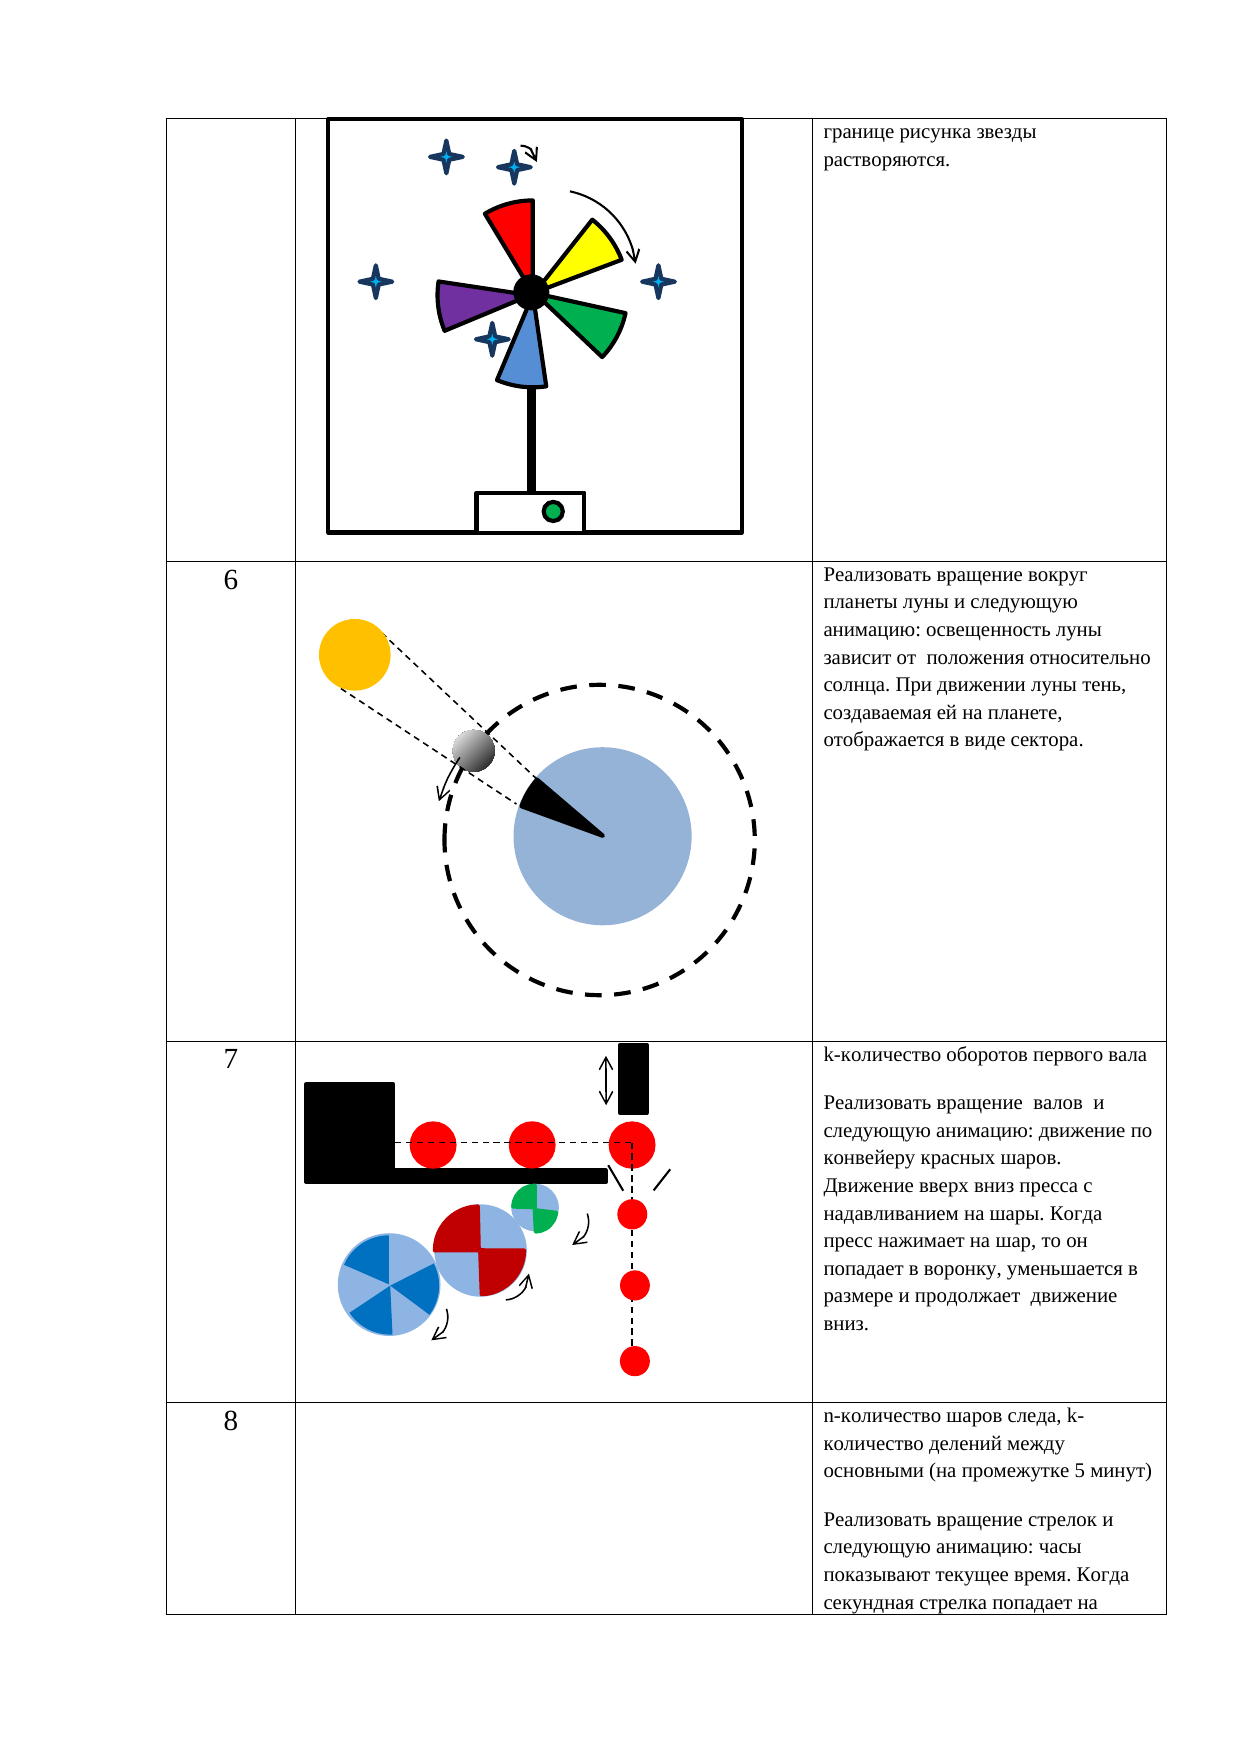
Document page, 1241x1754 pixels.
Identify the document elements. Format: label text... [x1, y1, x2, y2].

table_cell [813, 1403, 1166, 1614]
table_cell [296, 1403, 812, 1614]
table_cell Реализовать вращение вокруг планеты луны и следующую анимацию: освещенность луны зависит от положения относительно солнца. При движении луны тень, создаваемая ей на планете, отображается в виде сектора. [813, 562, 1166, 1041]
table_cell k-количество оборотов первого вала Реализовать вращение валов и следующую анимацию: движение по конвейеру красных шаров. Движение вверх вниз пресса с надавливанием на шары. Когда пресс нажимает на шар, то он попадает в воронку, уменьшается в размере и продолжает движение вниз. [813, 1042, 1166, 1402]
table_cell [296, 1042, 812, 1402]
table_cell 7 [167, 1042, 295, 1402]
table_cell 5 [167, 119, 295, 561]
table_cell 8 [167, 1403, 295, 1614]
table_cell 6 [167, 562, 295, 1041]
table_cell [813, 119, 1166, 561]
table_cell [296, 562, 812, 1041]
table_cell [296, 119, 812, 561]
